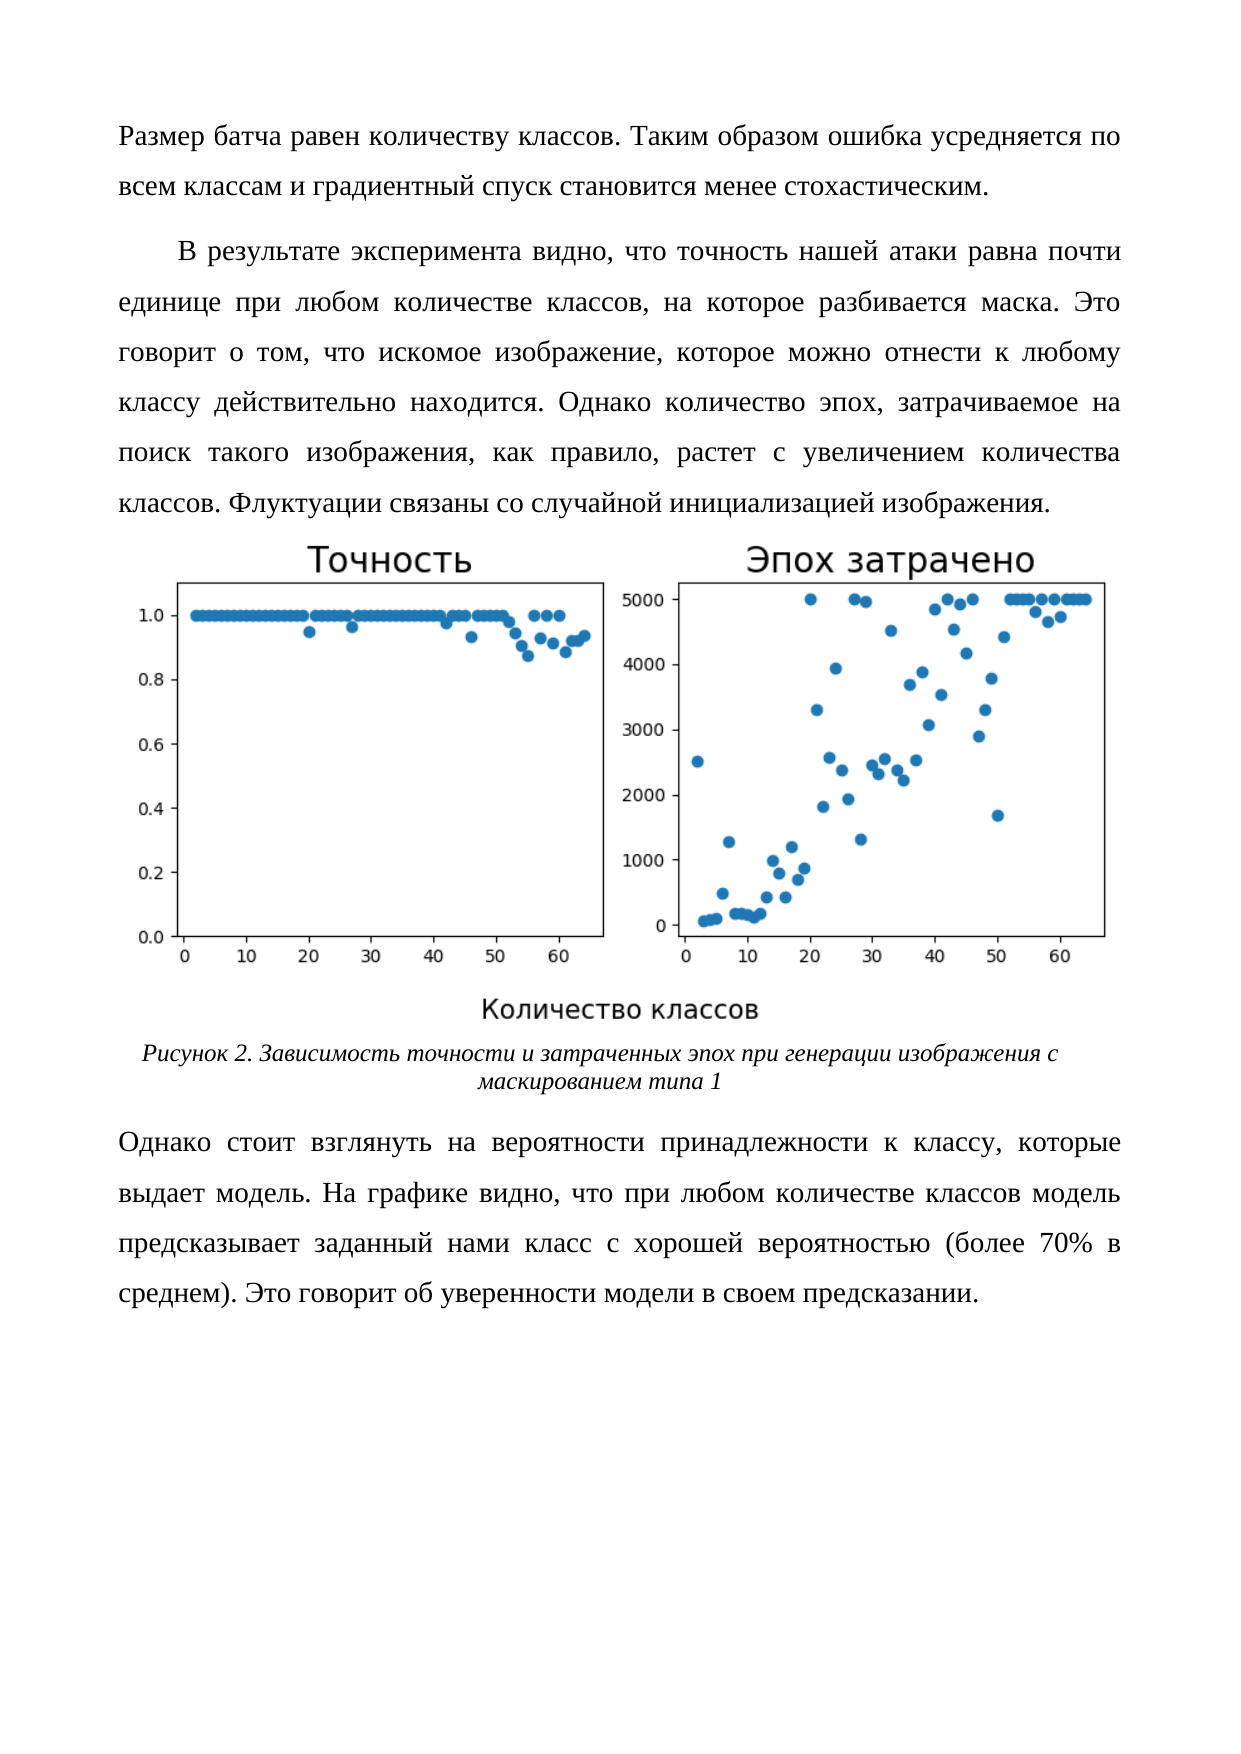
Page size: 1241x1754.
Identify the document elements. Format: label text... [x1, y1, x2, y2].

text Однако стоит взглянуть на вероятности принадлежности к классу, которые выдает модель. На графике видно, что при любом количестве классов модель предсказывает заданный нами класс с хорошей вероятностью (более 70% в среднем). Это говорит об уверенности модели в своем предсказании. [118, 1029, 1122, 1309]
picture [118, 526, 1123, 1029]
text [118, 118, 1122, 202]
text В результате эксперимента видно, что точность нашей атаки равна почти единице при любом количестве классов, на которое разбивается маска. Это говорит о том, что искомое изображение, которое можно отнести к любому классу действительно находится. Однако количество эпох, затрачиваемое на поиск такого изображения, как правило, растет с увеличением количества классов. Флуктуации связаны со случайной инициализацией изображения. [118, 233, 1122, 518]
